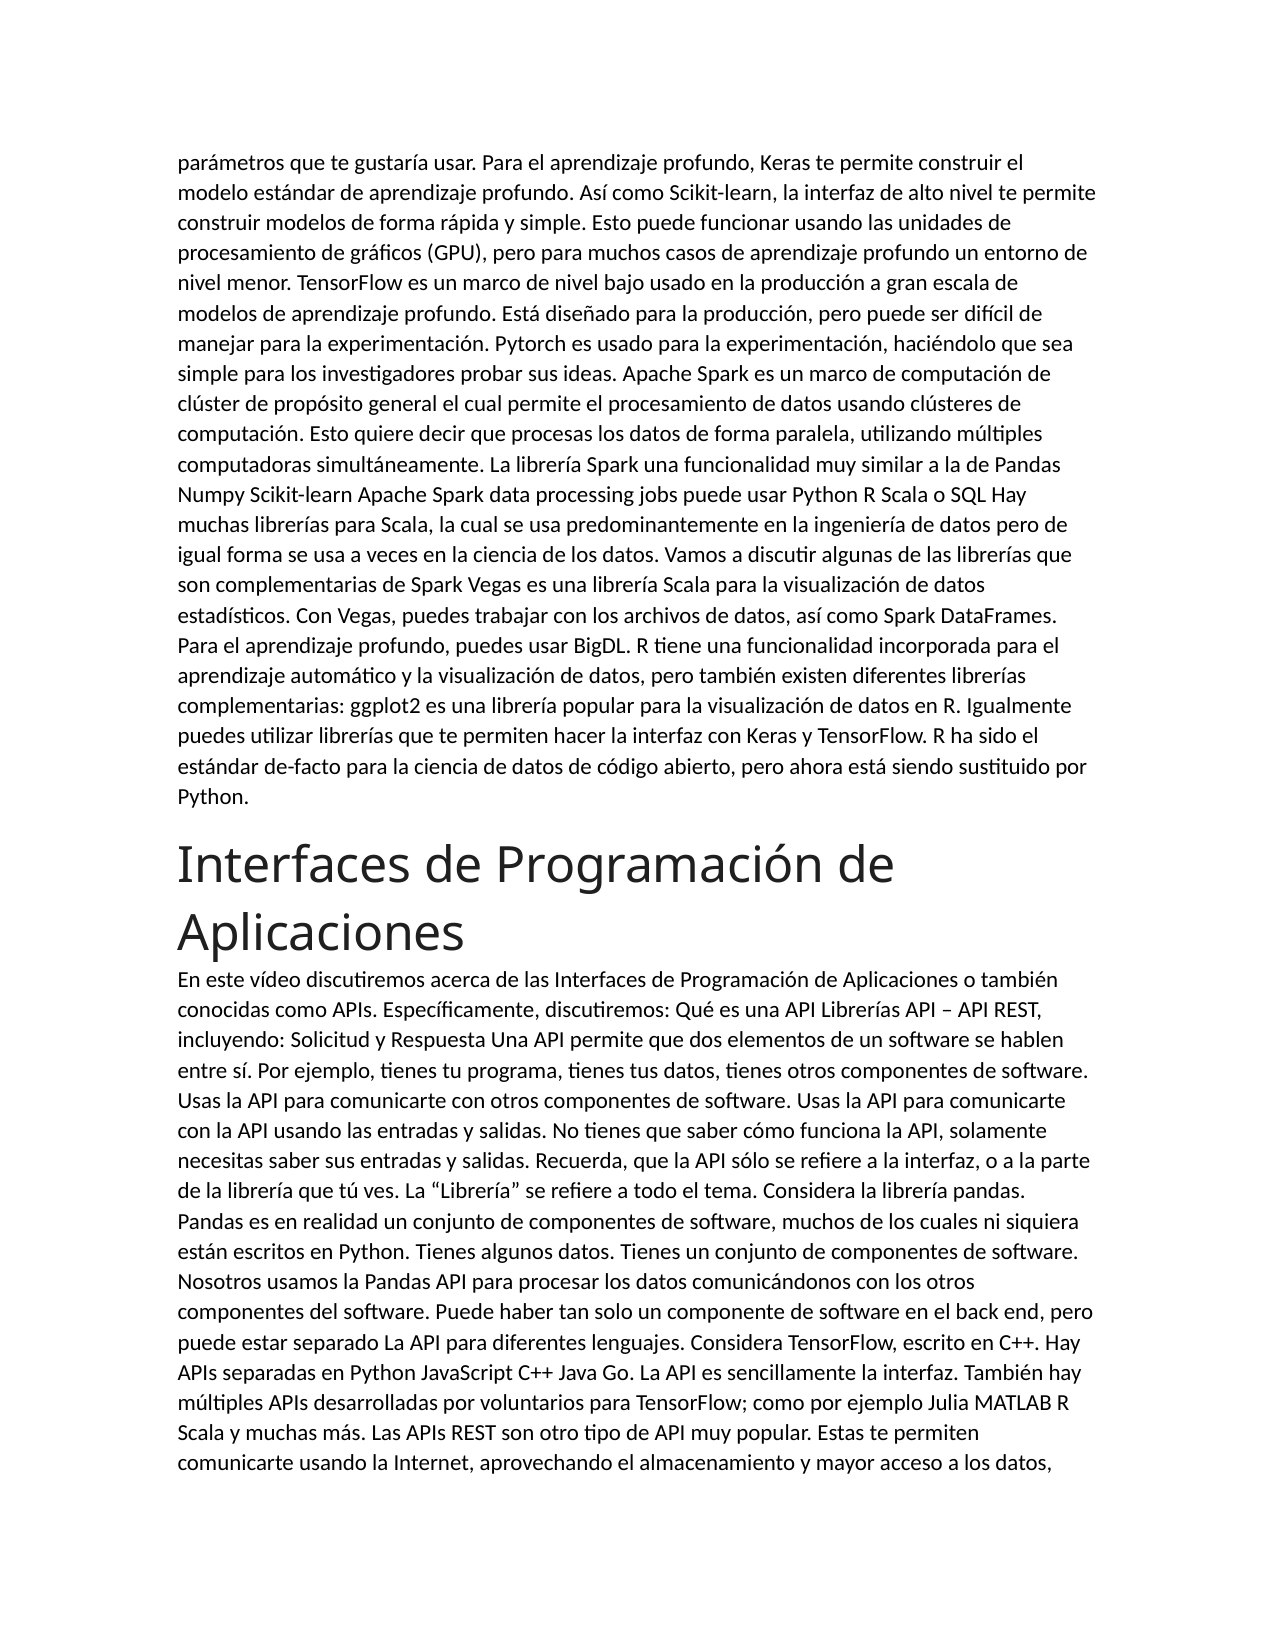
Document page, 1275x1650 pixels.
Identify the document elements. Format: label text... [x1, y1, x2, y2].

subtitle Interfaces de Programación de Aplicaciones [177, 829, 1098, 965]
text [177, 148, 1098, 810]
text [177, 965, 1098, 1476]
